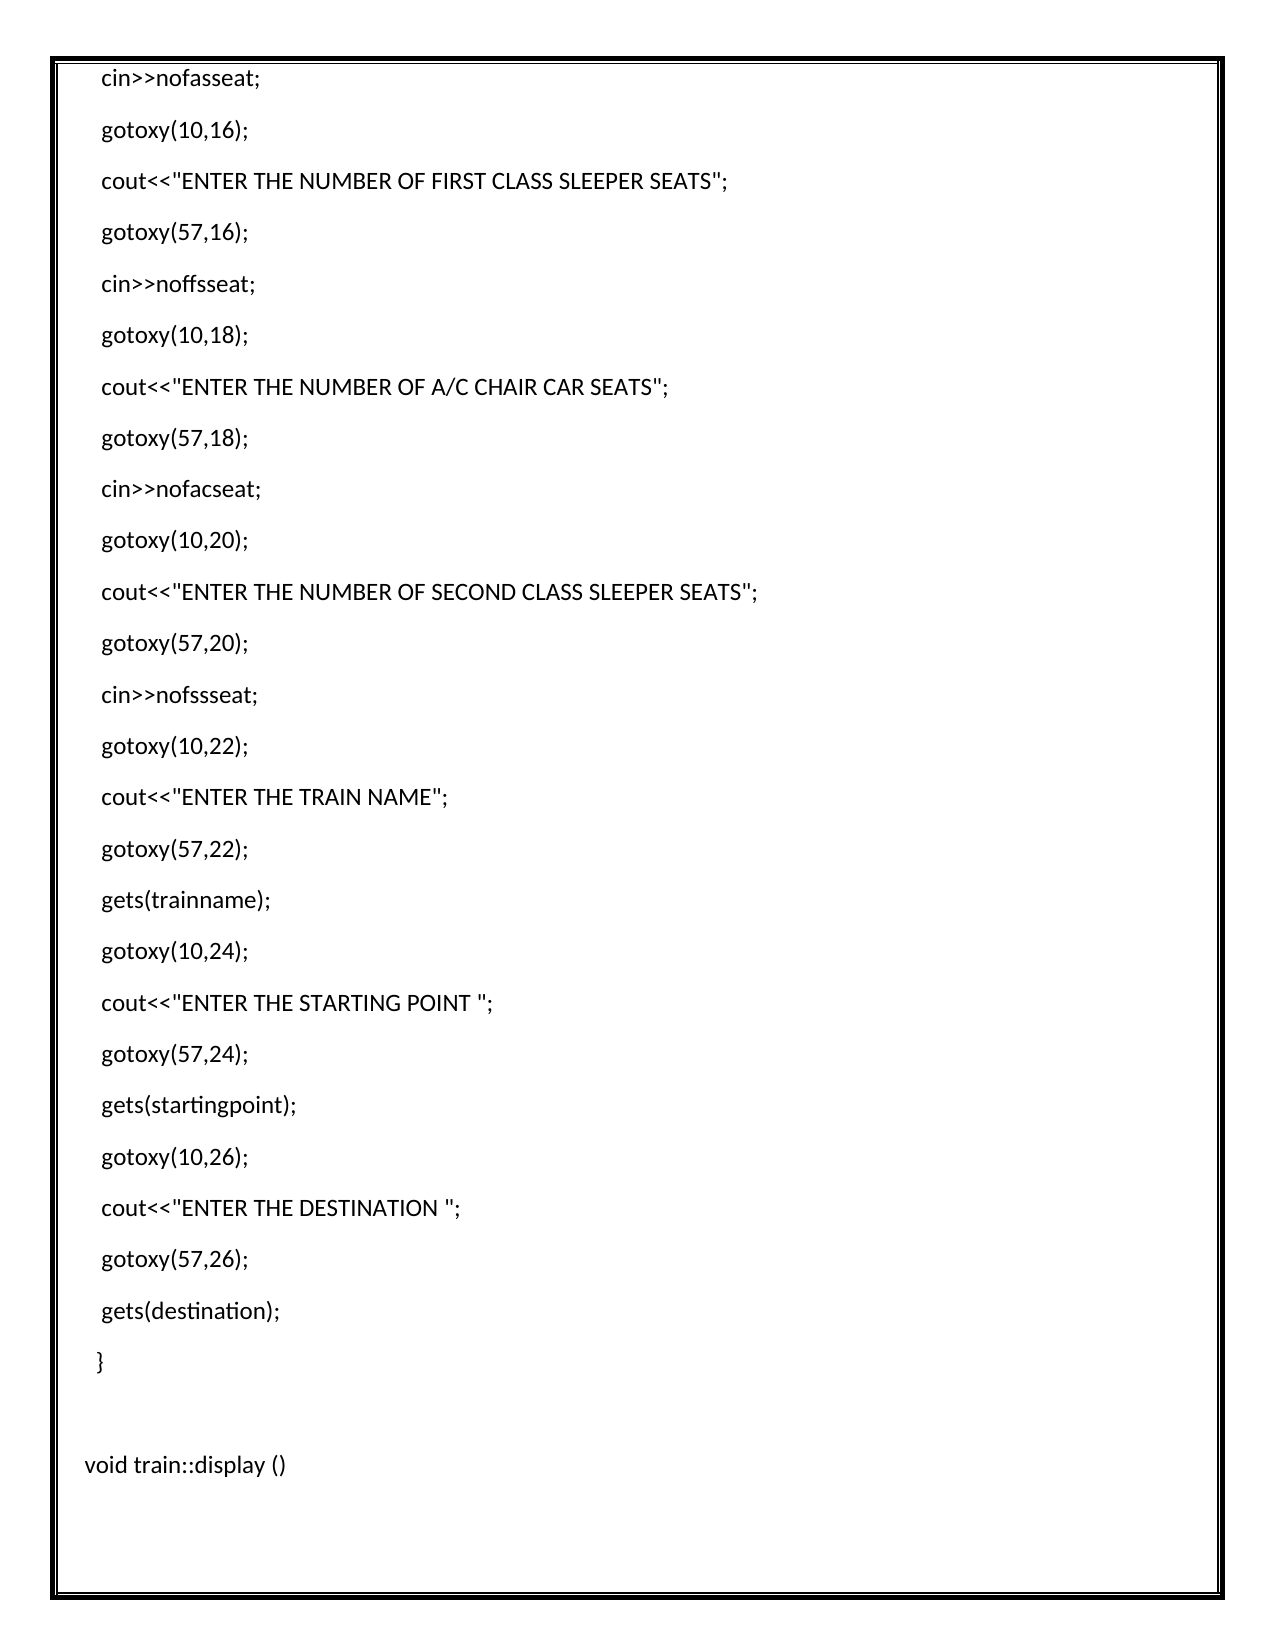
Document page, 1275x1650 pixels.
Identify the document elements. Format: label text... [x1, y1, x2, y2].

text gotoxy(57,24); [84, 1038, 1181, 1069]
text gotoxy(57,16); [84, 217, 1181, 247]
text gotoxy(10,24); [84, 936, 1181, 966]
text gets(destination); [84, 1295, 1181, 1326]
text cin>>noffsseat; [84, 268, 1181, 298]
text gotoxy(10,16); [84, 114, 1181, 144]
text gotoxy(10,22); [84, 730, 1181, 761]
text gets(trainname); [84, 884, 1181, 915]
text } [84, 1346, 1181, 1377]
text cout<<"ENTER THE TRAIN NAME"; [84, 781, 1181, 812]
text gets(startingpoint); [84, 1089, 1181, 1120]
text cin>>nofssseat; [84, 679, 1181, 709]
text cout<<"ENTER THE STARTING POINT "; [84, 987, 1181, 1017]
text void train::display () [84, 1449, 1181, 1479]
text gotoxy(57,26); [84, 1244, 1181, 1274]
text cout<<"ENTER THE NUMBER OF A/C CHAIR CAR SEATS"; [84, 371, 1181, 401]
text gotoxy(10,20); [84, 525, 1181, 555]
text gotoxy(57,18); [84, 422, 1181, 452]
text gotoxy(57,20); [84, 627, 1181, 658]
text gotoxy(10,26); [84, 1141, 1181, 1171]
text gotoxy(10,18); [84, 319, 1181, 350]
text cout<<"ENTER THE NUMBER OF FIRST CLASS SLEEPER SEATS"; [84, 165, 1181, 196]
text cout<<"ENTER THE NUMBER OF SECOND CLASS SLEEPER SEATS"; [84, 576, 1181, 607]
text gotoxy(57,22); [84, 833, 1181, 863]
text cin>>nofasseat; [84, 64, 1181, 93]
text cout<<"ENTER THE DESTINATION "; [84, 1192, 1181, 1223]
text cin>>nofacseat; [84, 473, 1181, 504]
